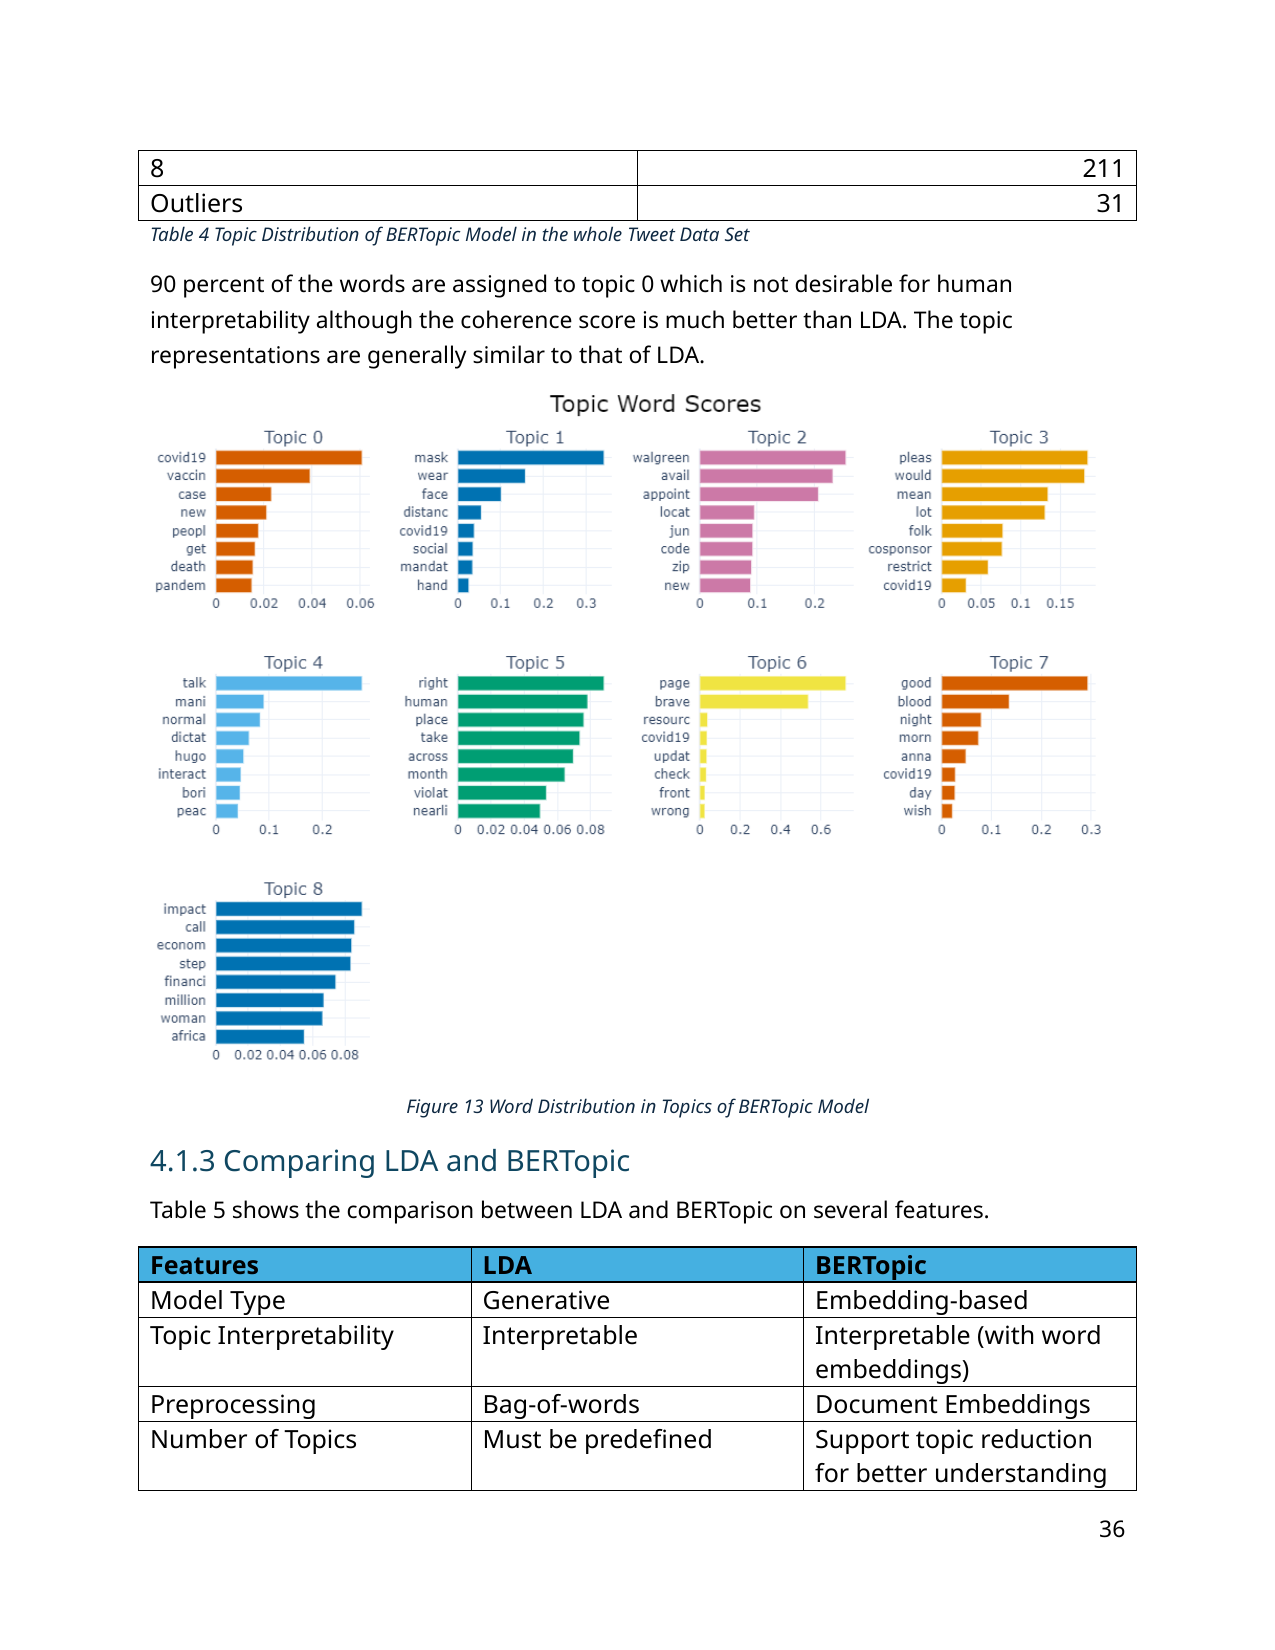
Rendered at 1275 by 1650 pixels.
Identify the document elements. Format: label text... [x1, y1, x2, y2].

table_cell Model Type [139, 1283, 471, 1317]
table_cell Bag-of-words [472, 1387, 803, 1421]
table_cell 31 [638, 186, 1136, 220]
table_header Features [139, 1248, 471, 1281]
table_header BERTopic [804, 1248, 1136, 1281]
text Table 4 Topic Distribution of BERTopic Model in the whole Tweet Data Set [150, 221, 1125, 247]
table_cell Document Embeddings [804, 1387, 1136, 1421]
picture [150, 392, 1125, 1072]
table_cell 211 [638, 151, 1136, 185]
table_cell Interpretable (with word embeddings) [804, 1318, 1136, 1386]
table_cell Outliers [139, 186, 637, 220]
table_cell Number of Topics [139, 1422, 471, 1490]
text Table 4 shows the comparison between LDA and BERTopic on several features. [150, 1194, 1125, 1225]
subtitle 4.1.3 Comparing LDA and BERTopic [150, 1140, 1125, 1179]
table_cell Topic Interpretability [139, 1318, 471, 1386]
table_cell Embedding-based [804, 1283, 1136, 1317]
table_cell Must be predefined [472, 1422, 803, 1490]
table_cell Generative [472, 1283, 803, 1317]
table_cell Preprocessing [139, 1387, 471, 1421]
text 90 percent of the words are assigned to topic 0 which is not desirable for human interpretability although the coherence score is much better than LDA. The topic representations are generally similar to that of LDA. [150, 268, 1125, 371]
table_cell 8 [139, 151, 637, 185]
table_cell Interpretable [472, 1318, 803, 1386]
table_cell Support topic reduction for better understanding [804, 1422, 1136, 1490]
table_header LDA [472, 1248, 803, 1281]
